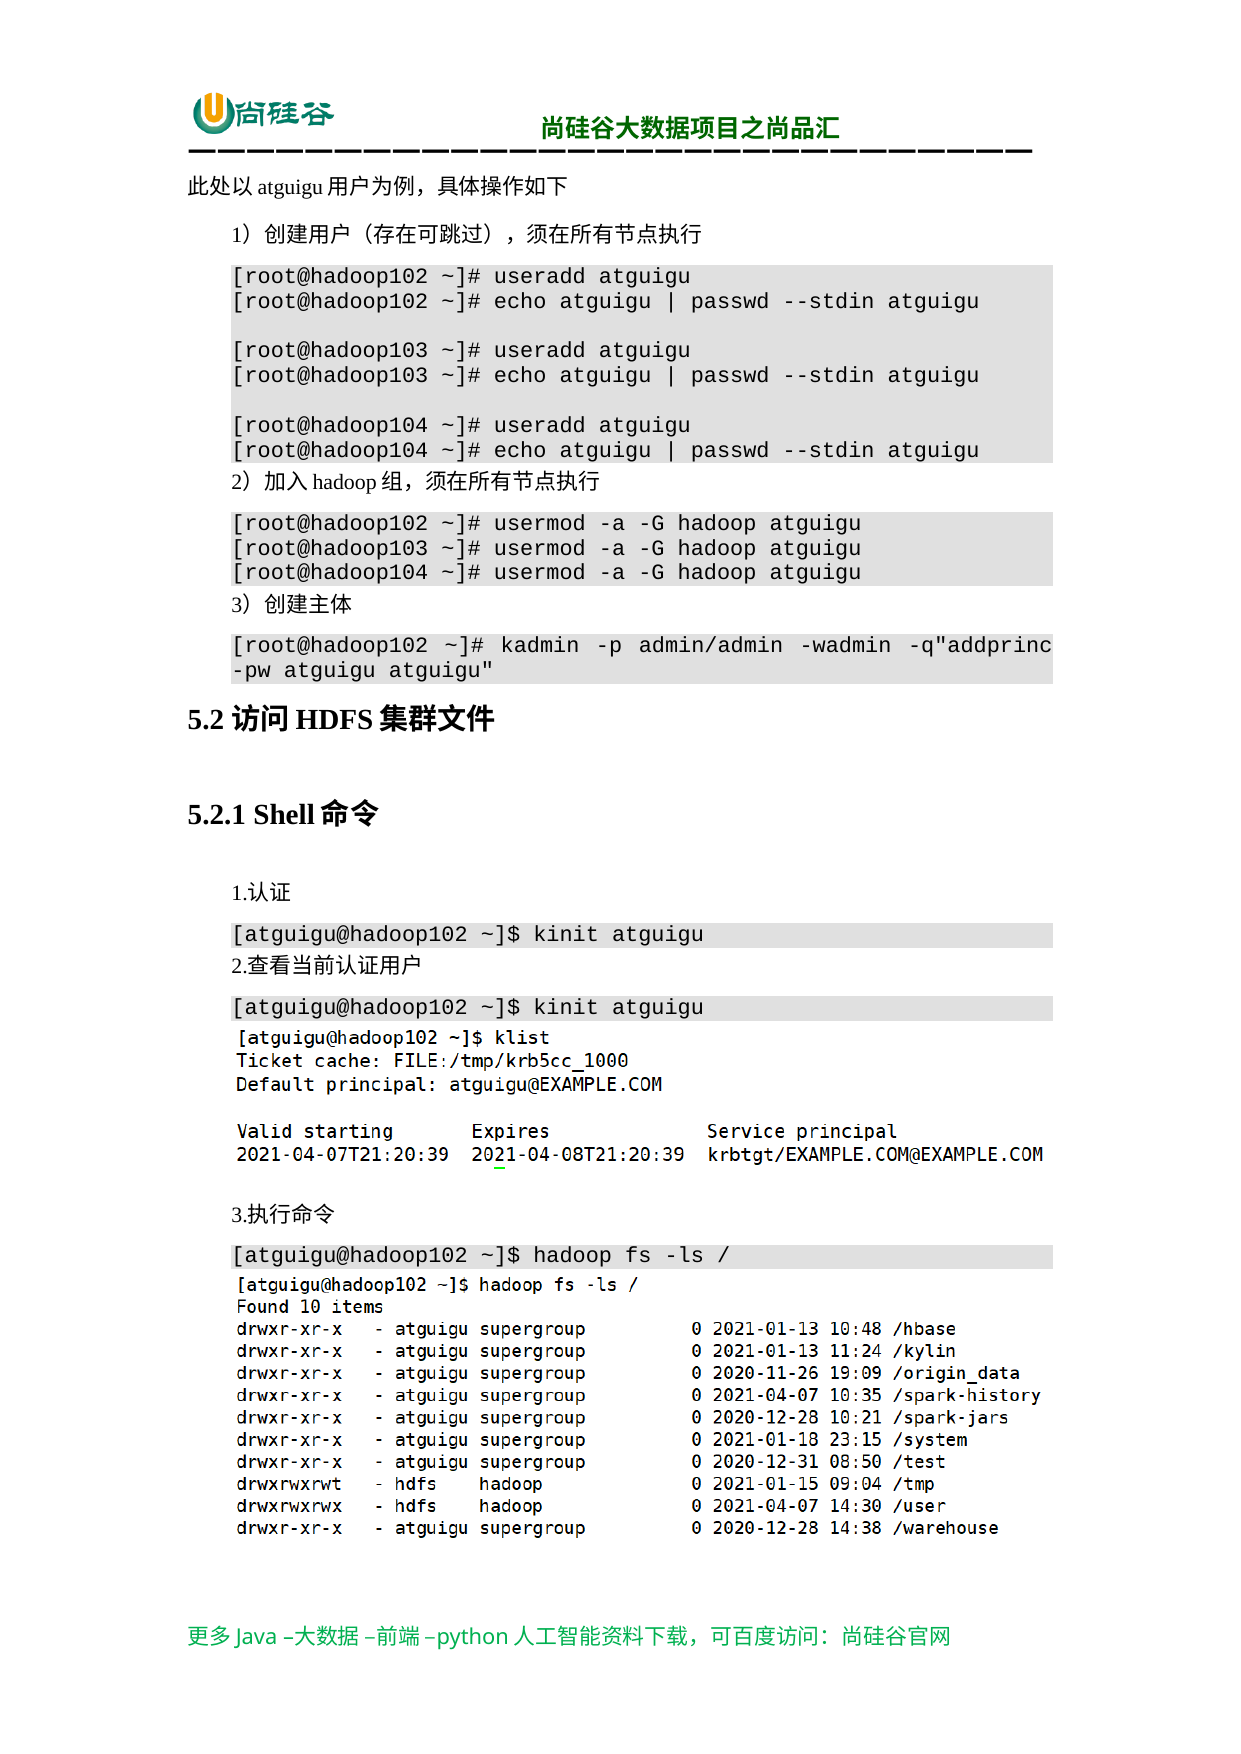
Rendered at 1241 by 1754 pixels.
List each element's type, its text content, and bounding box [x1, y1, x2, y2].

text 2.查看当前认证用户 [187, 948, 1053, 981]
text [root@hadoop102 ~]# echo atguigu | passwd --stdin atguigu [231, 290, 1053, 315]
text [root@hadoop103 ~]# echo atguigu | passwd --stdin atguigu [231, 364, 1053, 389]
subtitle 5.2 访问HDFS集群文件 [187, 684, 1053, 749]
text [root@hadoop102 ~]# kadmin -p admin/admin -wadmin -q"addprinc -pw atguigu atguigu" [231, 634, 1053, 684]
text [root@hadoop103 ~]# useradd atguigu [231, 339, 1053, 364]
text [root@hadoop104 ~]# usermod -a -G hadoop atguigu [231, 561, 1053, 586]
picture [231, 1269, 1052, 1539]
text 此处以atguigu用户为例，具体操作如下 [187, 168, 1053, 201]
text [root@hadoop102 ~]# usermod -a -G hadoop atguigu [231, 512, 1053, 537]
text 3）创建主体 [187, 586, 1053, 619]
text [root@hadoop103 ~]# usermod -a -G hadoop atguigu [231, 537, 1053, 561]
text [atguigu@hadoop102 ~]$ hadoop fs -ls / [231, 1245, 1053, 1269]
text [atguigu@hadoop102 ~]$ kinit atguigu [231, 923, 1053, 948]
text [atguigu@hadoop102 ~]$ kinit atguigu [231, 996, 1053, 1021]
text [root@hadoop102 ~]# useradd atguigu [231, 265, 1053, 290]
text 2）加入hadoop组，须在所有节点执行 [187, 463, 1053, 496]
text [root@hadoop104 ~]# echo atguigu | passwd --stdin atguigu [231, 439, 1053, 463]
text 1.认证 [187, 875, 1053, 907]
subtitle 5.2.1 Shell命令 [187, 779, 1053, 844]
text 1）创建用户（存在可跳过），须在所有节点执行 [187, 217, 1053, 249]
picture [231, 1021, 1052, 1169]
text [root@hadoop104 ~]# useradd atguigu [231, 414, 1053, 439]
picture [187, 88, 338, 138]
text 3.执行命令 [187, 1196, 1053, 1229]
